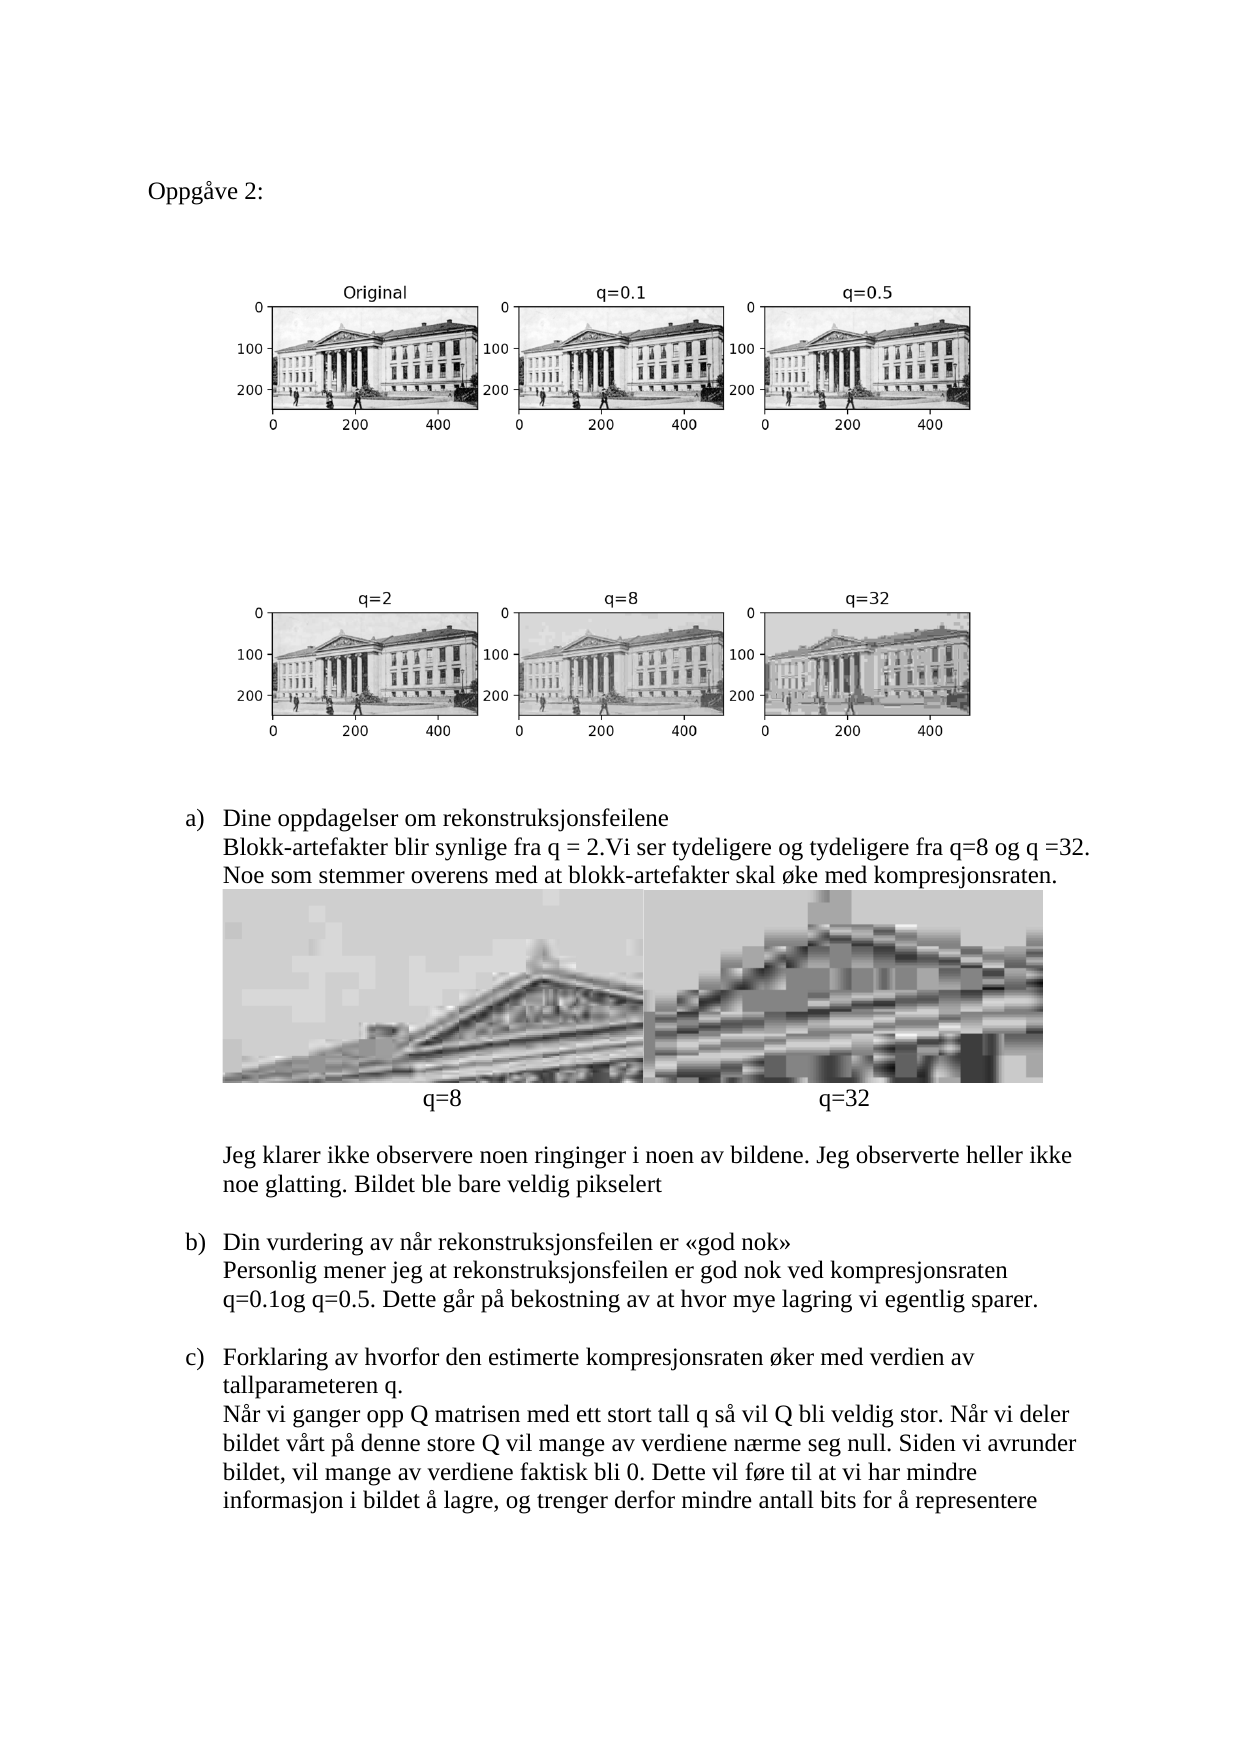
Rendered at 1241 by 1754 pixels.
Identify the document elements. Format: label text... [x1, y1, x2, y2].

text Oppgåve 2: [148, 176, 1093, 205]
list Dine oppdagelser om rekonstruksjonsfeilene [185, 803, 1093, 832]
list q=8 q=32 [223, 1083, 1093, 1112]
list Forklaring av hvorfor den estimerte kompresjonsraten øker med verdien av tallparameteren q. [185, 1342, 1093, 1399]
list Når vi ganger opp Q matrisen med ett stort tall q så vil Q bli veldig stor. Når vi deler bildet vårt på denne store Q vil mange av verdiene nærme seg null. Siden vi avrunder bildet, vil mange av verdiene faktisk bli 0. Dette vil føre til at vi har mindre informasjon i bildet å lagre, og trenger derfor mindre antall bits for å representere [223, 1399, 1093, 1514]
list Blokk-artefakter blir synlige fra q = 2.Vi ser tydeligere og tydeligere fra q=8 og q =32. Noe som stemmer overens med at blokk-artefakter skal øke med kompresjonsraten. [223, 832, 1093, 889]
picture [216, 205, 1024, 803]
list Personlig mener jeg at rekonstruksjonsfeilen er god nok ved kompresjonsraten q=0.1og q=0.5. Dette går på bekostning av at hvor mye lagring vi egentlig sparer. [223, 1256, 1093, 1313]
list Din vurdering av når rekonstruksjonsfeilen er «god nok» [185, 1227, 1093, 1256]
list Jeg klarer ikke observere noen ringinger i noen av bildene. Jeg observerte heller ikke noe glatting. Bildet ble bare veldig pikselert [223, 1141, 1093, 1198]
picture [222, 889, 1043, 1083]
